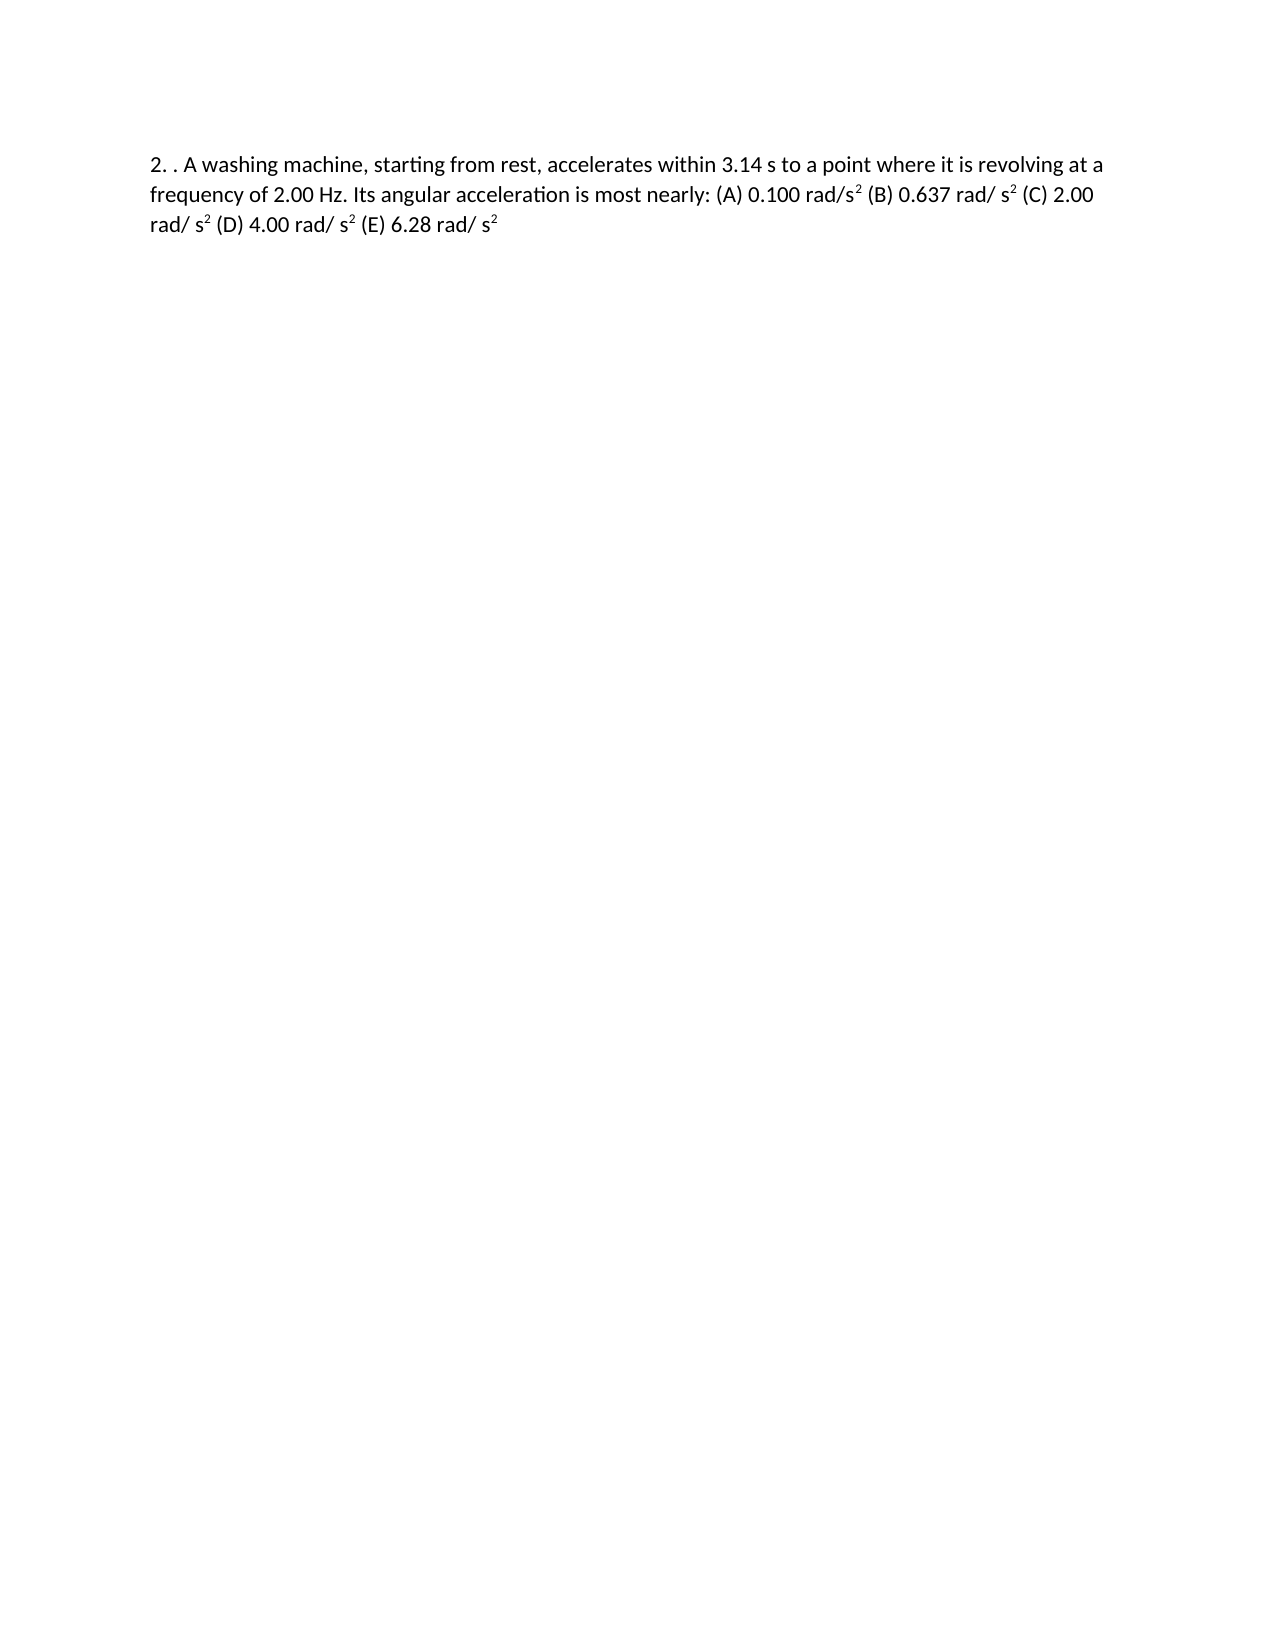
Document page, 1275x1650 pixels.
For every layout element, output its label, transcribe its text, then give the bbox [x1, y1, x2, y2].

text 2. . A washing machine, starting from rest, accelerates within 3.14 s to a point where it is revolving at a frequency of 2.00 Hz. Its angular acceleration is most nearly: (A) 0.100 rad/s2 (B) 0.637 rad/ s2 (C) 2.00 rad/ s2 (D) 4.00 rad/ s2 (E) 6.28 rad/ s2 [150, 150, 1125, 238]
